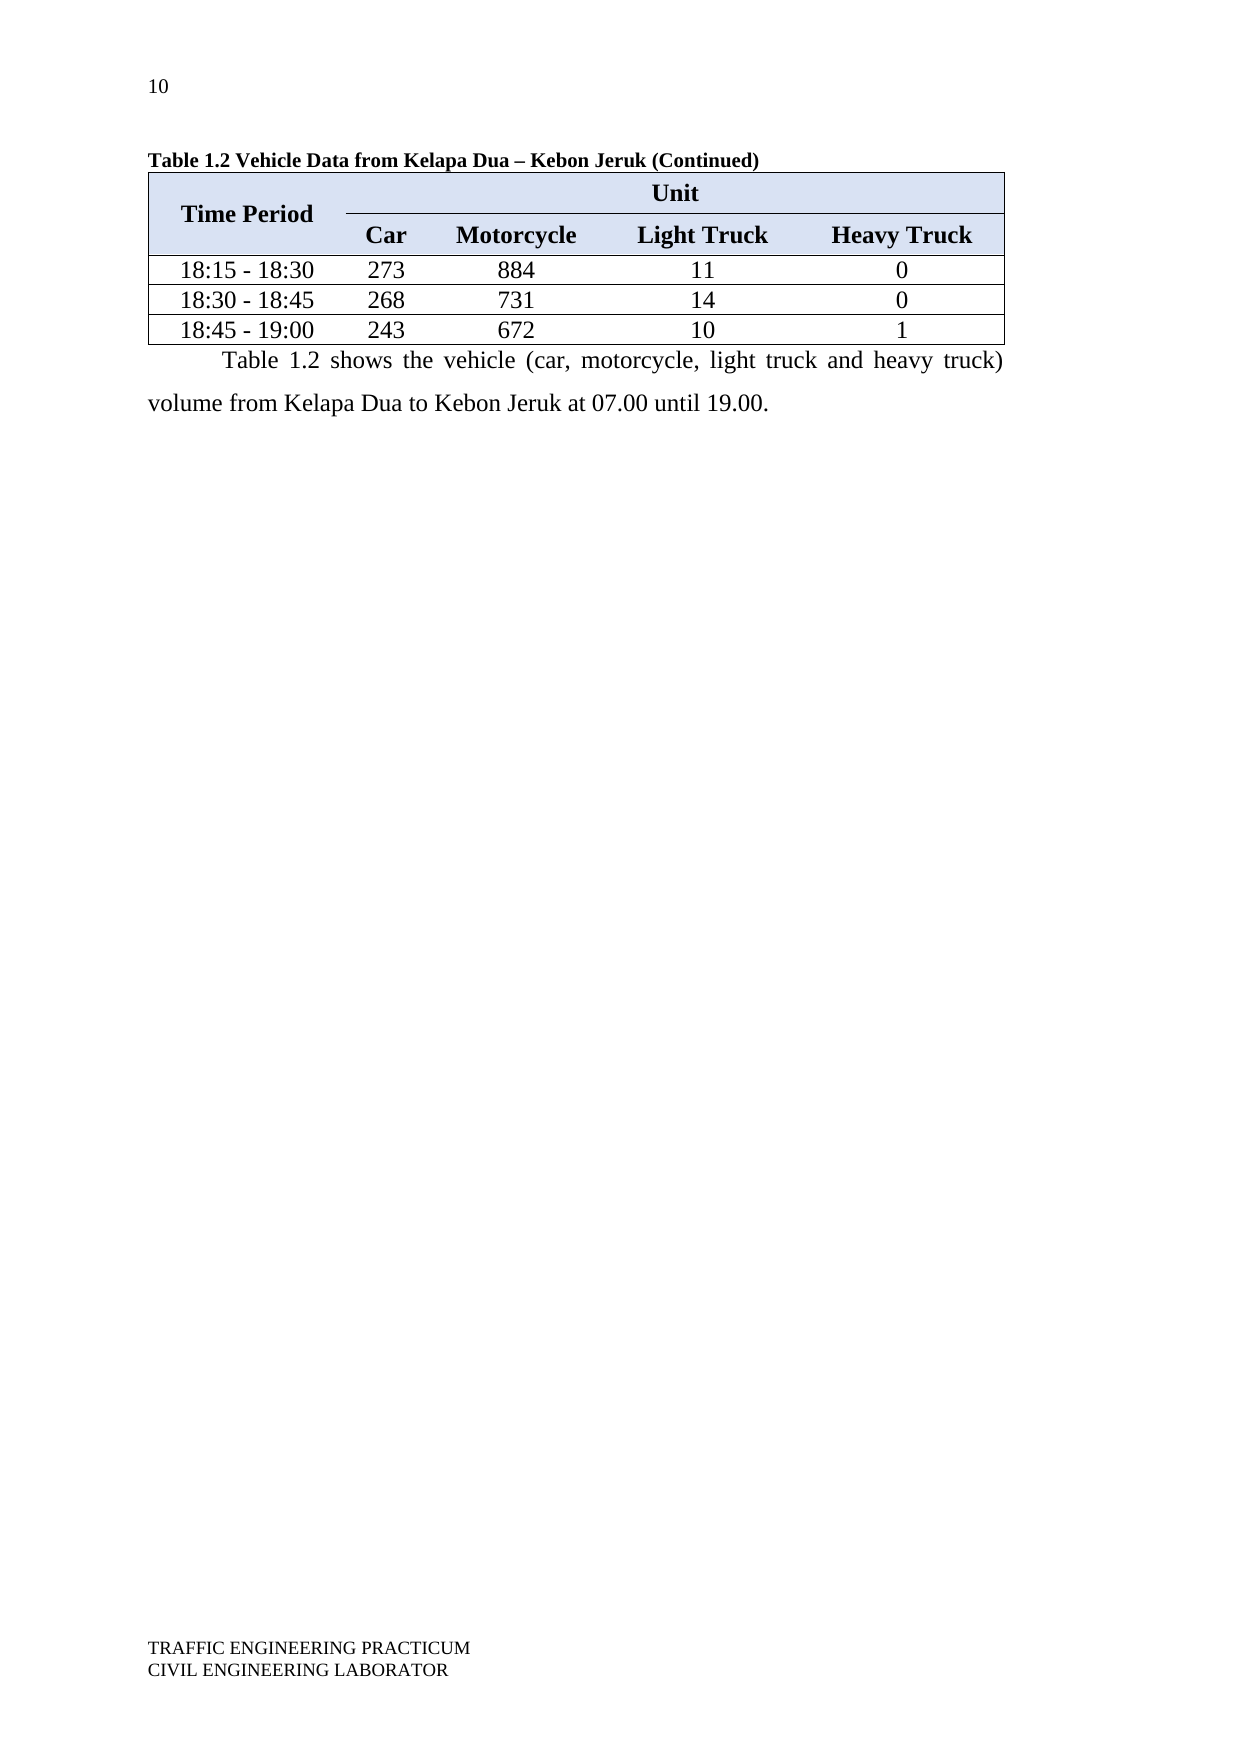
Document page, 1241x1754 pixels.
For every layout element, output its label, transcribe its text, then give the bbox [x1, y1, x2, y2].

table_cell 0 [799, 285, 1004, 314]
table_cell Car [346, 214, 426, 254]
table_cell 1 [799, 315, 1004, 344]
table_cell 273 [346, 256, 426, 284]
table_cell 243 [346, 315, 426, 344]
table_cell 18:45 - 19:00 [149, 315, 346, 344]
table_cell 18:15 - 18:30 [149, 256, 346, 284]
table_cell 11 [606, 256, 799, 284]
table_cell 731 [426, 285, 606, 314]
table_header Time Period [149, 173, 346, 254]
table_cell Light Truck [606, 214, 799, 254]
table_header Unit [346, 173, 1004, 213]
table_cell 0 [799, 256, 1004, 284]
table_cell Heavy Truck [799, 214, 1004, 254]
table_cell 18:30 - 18:45 [149, 285, 346, 314]
table_cell 884 [426, 256, 606, 284]
table_cell 268 [346, 285, 426, 314]
table_cell 672 [426, 315, 606, 344]
table_cell Motorcycle [426, 214, 606, 254]
text Table 1.2 shows the vehicle (car, motorcycle, light truck and heavy truck) volume from Kelapa Dua to Kebon Jeruk at 07.00 until 19.00. [148, 345, 1004, 417]
table_cell 10 [606, 315, 799, 344]
text Table 1.2 Vehicle Data from Kelapa Dua – Kebon Jeruk (Continued) [148, 148, 1004, 172]
table_cell 14 [606, 285, 799, 314]
